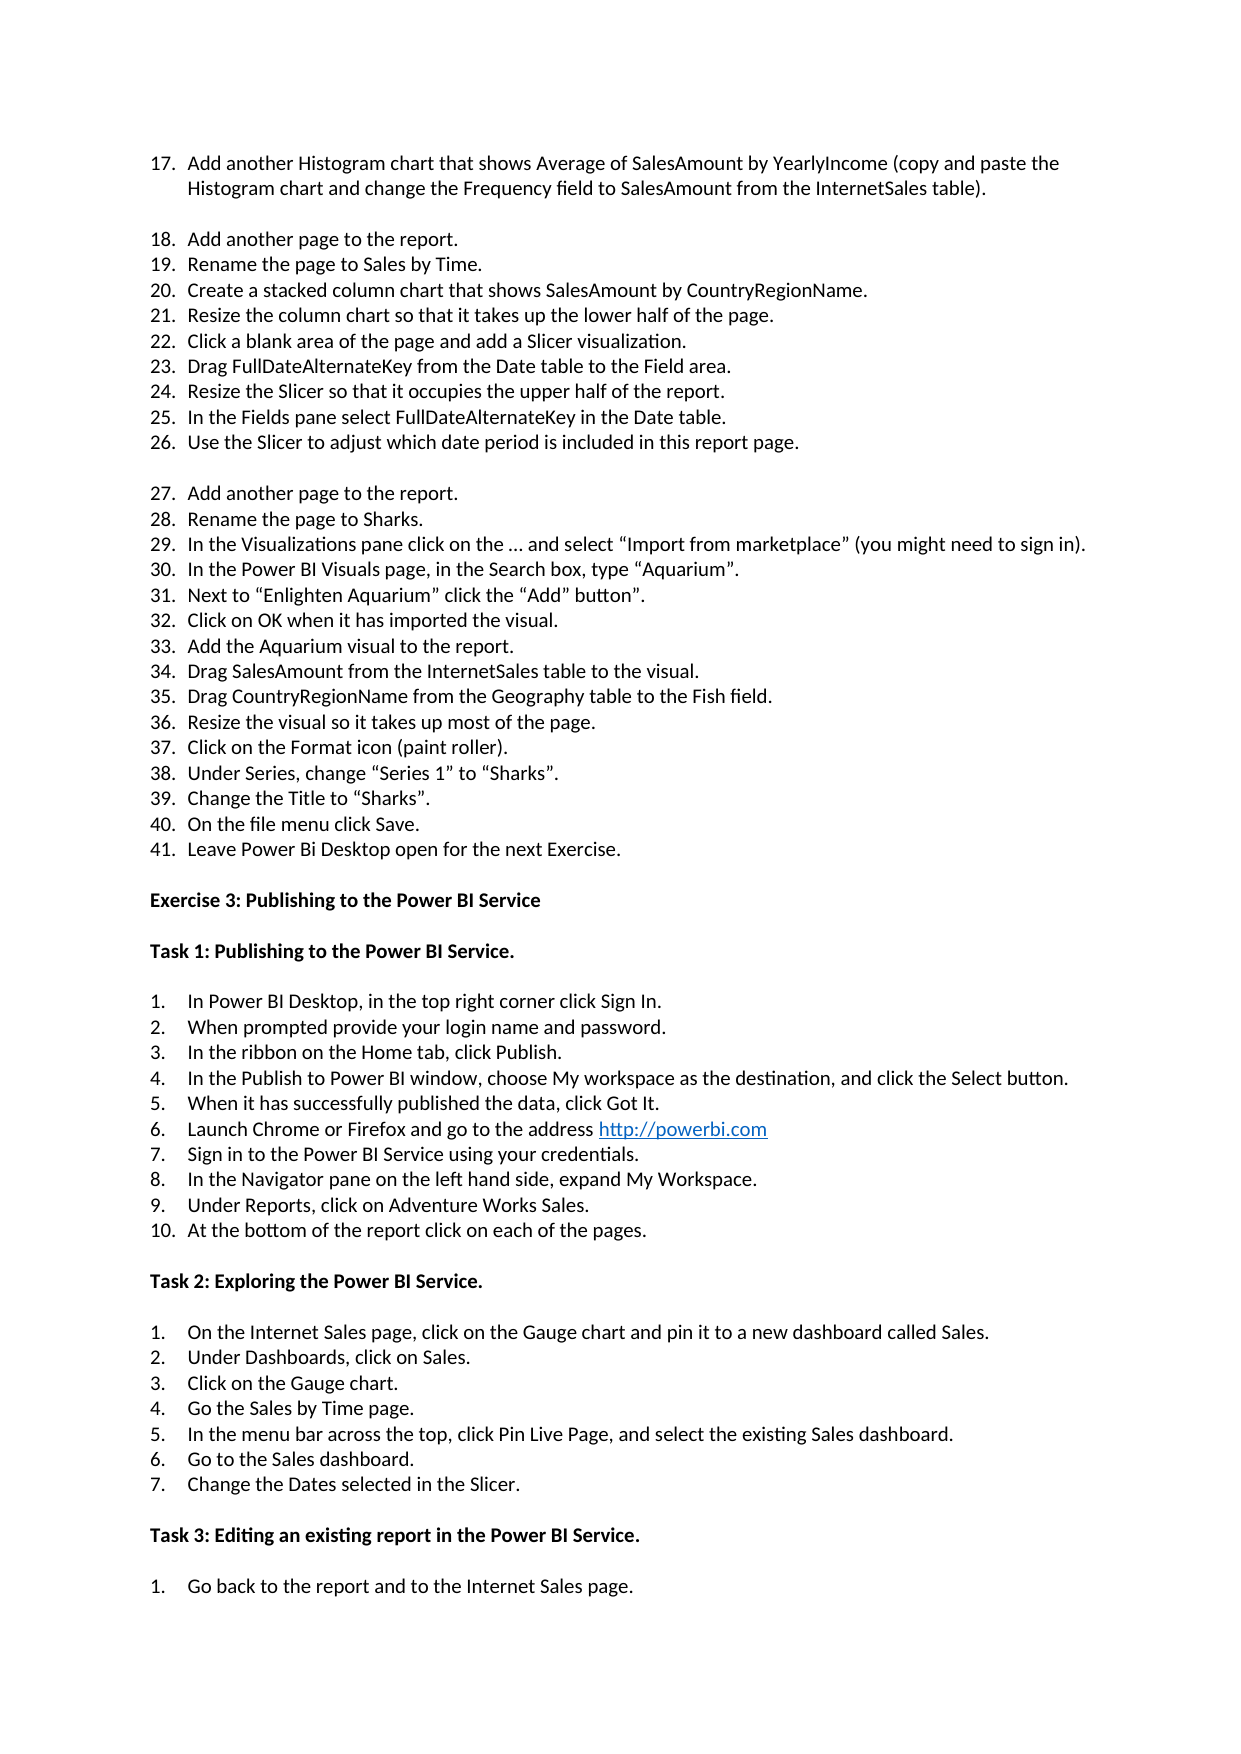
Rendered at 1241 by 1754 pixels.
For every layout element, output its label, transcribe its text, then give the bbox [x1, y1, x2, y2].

list Click on the Gauge chart. [150, 1370, 1090, 1395]
list Under Dashboards, click on Sales. [150, 1344, 1090, 1370]
list Click a blank area of the page and add a Slicer visualization. [150, 328, 1090, 353]
text Task 1: Publishing to the Power BI Service. [150, 938, 1090, 963]
list Drag SalesAmount from the InternetSales table to the visual. [150, 658, 1090, 684]
list Rename the page to Sales by Time. [150, 252, 1090, 277]
list In the Publish to Power BI window, choose My workspace as the destination, and click the Select button. [150, 1065, 1090, 1090]
list In the menu bar across the top, click Pin Live Page, and select the existing Sales dashboard. [150, 1421, 1090, 1446]
list Change the Dates selected in the Slicer. [150, 1472, 1090, 1497]
list In the Fields pane select FullDateAlternateKey in the Date table. [150, 404, 1090, 429]
list Launch Chrome or Firefox and go to the address http://powerbi.com [150, 1116, 1090, 1141]
list On the file menu click Save. [150, 811, 1090, 836]
list Drag FullDateAlternateKey from the Date table to the Field area. [150, 353, 1090, 379]
text Task 3: Editing an existing report in the Power BI Service. [150, 1522, 1090, 1548]
list In the Visualizations pane click on the … and select “Import from marketplace” (you might need to sign in). [150, 531, 1090, 557]
list Drag CountryRegionName from the Geography table to the Fish field. [150, 684, 1090, 709]
list Add another page to the report. [150, 226, 1090, 252]
list In the Power BI Visuals page, in the Search box, type “Aquarium”. [150, 557, 1090, 582]
list Resize the Slicer so that it occupies the upper half of the report. [150, 379, 1090, 404]
list Resize the column chart so that it takes up the lower half of the page. [150, 302, 1090, 328]
list Create a stacked column chart that shows SalesAmount by CountryRegionName. [150, 277, 1090, 302]
list On the Internet Sales page, click on the Gauge chart and pin it to a new dashboard called Sales. [150, 1319, 1090, 1344]
list Add another page to the report. [150, 480, 1090, 506]
list In Power BI Desktop, in the top right corner click Sign In. [150, 989, 1090, 1014]
list Go back to the report and to the Internet Sales page. [150, 1573, 1090, 1599]
list Go to the Sales dashboard. [150, 1446, 1090, 1472]
list Under Series, change “Series 1” to “Sharks”. [150, 760, 1090, 785]
list In the ribbon on the Home tab, click Publish. [150, 1039, 1090, 1065]
list When it has successfully published the data, click Got It. [150, 1090, 1090, 1116]
list In the Navigator pane on the left hand side, expand My Workspace. [150, 1167, 1090, 1192]
list At the bottom of the report click on each of the pages. [150, 1217, 1090, 1243]
list Add the Aquarium visual to the report. [150, 633, 1090, 658]
list Click on the Format icon (paint roller). [150, 734, 1090, 760]
list Go the Sales by Time page. [150, 1395, 1090, 1421]
list When prompted provide your login name and password. [150, 1014, 1090, 1039]
text Task 2: Exploring the Power BI Service. [150, 1268, 1090, 1294]
text Exercise 3: Publishing to the Power BI Service [150, 887, 1090, 912]
list Rename the page to Sharks. [150, 506, 1090, 531]
list Use the Slicer to adjust which date period is included in this report page. [150, 429, 1090, 455]
list Leave Power Bi Desktop open for the next Exercise. [150, 836, 1090, 862]
list Next to “Enlighten Aquarium” click the “Add” button”. [150, 582, 1090, 607]
list Under Reports, click on Adventure Works Sales. [150, 1192, 1090, 1217]
list Resize the visual so it takes up most of the page. [150, 709, 1090, 734]
list Click on OK when it has imported the visual. [150, 607, 1090, 633]
list Sign in to the Power BI Service using your credentials. [150, 1141, 1090, 1167]
list Change the Title to “Sharks”. [150, 785, 1090, 811]
list Add another Histogram chart that shows Average of SalesAmount by YearlyIncome (copy and paste the Histogram chart and change the Frequency field to SalesAmount from the InternetSales table). [150, 150, 1090, 201]
